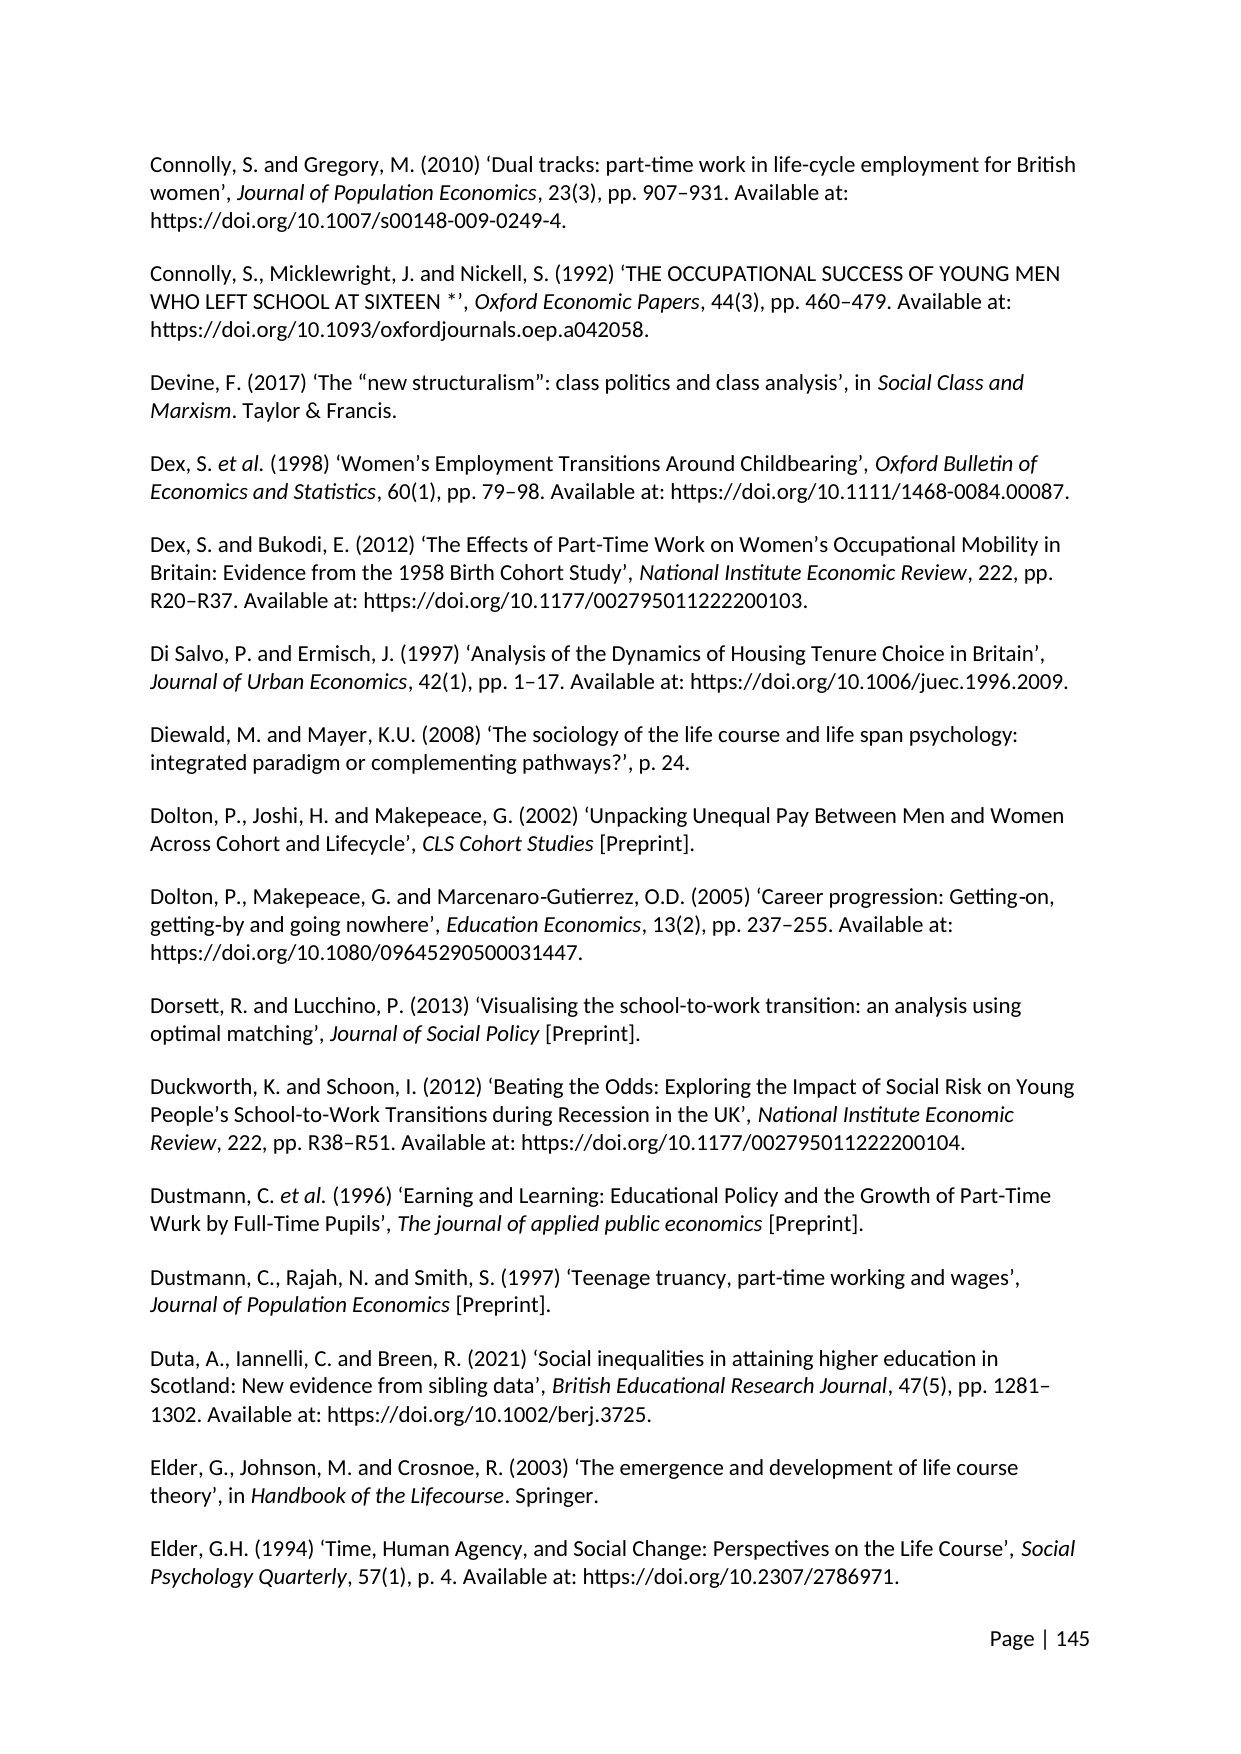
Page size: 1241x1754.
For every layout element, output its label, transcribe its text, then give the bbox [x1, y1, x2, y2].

text Dustmann, C., Rajah, N. and Smith, S. (1997) ‘Teenage truancy, part-time working and wages’, Journal of Population Economics [Preprint]. [150, 1263, 1090, 1319]
text Elder, G., Johnson, M. and Crosnoe, R. (2003) ‘The emergence and development of life course theory’, in Handbook of the Lifecourse. Springer. [150, 1453, 1090, 1509]
text Di Salvo, P. and Ermisch, J. (1997) ‘Analysis of the Dynamics of Housing Tenure Choice in Britain’, Journal of Urban Economics, 42(1), pp. 1–17. Available at: https://doi.org/10.1006/juec.1996.2009. [150, 639, 1090, 695]
text Diewald, M. and Mayer, K.U. (2008) ‘The sociology of the life course and life span psychology: integrated paradigm or complementing pathways?’, p. 24. [150, 720, 1090, 776]
text Connolly, S. and Gregory, M. (2010) ‘Dual tracks: part-time work in life-cycle employment for British women’, Journal of Population Economics, 23(3), pp. 907–931. Available at: https://doi.org/10.1007/s00148-009-0249-4. [150, 150, 1090, 234]
text Dex, S. et al. (1998) ‘Women’s Employment Transitions Around Childbearing’, Oxford Bulletin of Economics and Statistics, 60(1), pp. 79–98. Available at: https://doi.org/10.1111/1468-0084.00087. [150, 449, 1090, 505]
text Dorsett, R. and Lucchino, P. (2013) ‘Visualising the school-to-work transition: an analysis using optimal matching’, Journal of Social Policy [Preprint]. [150, 991, 1090, 1047]
text Dolton, P., Makepeace, G. and Marcenaro‐Gutierrez, O.D. (2005) ‘Career progression: Getting‐on, getting‐by and going nowhere’, Education Economics, 13(2), pp. 237–255. Available at: https://doi.org/10.1080/09645290500031447. [150, 882, 1090, 966]
text Devine, F. (2017) ‘The “new structuralism”: class politics and class analysis’, in Social Class and Marxism. Taylor & Francis. [150, 368, 1090, 424]
text Connolly, S., Micklewright, J. and Nickell, S. (1992) ‘THE OCCUPATIONAL SUCCESS OF YOUNG MEN WHO LEFT SCHOOL AT SIXTEEN *’, Oxford Economic Papers, 44(3), pp. 460–479. Available at: https://doi.org/10.1093/oxfordjournals.oep.a042058. [150, 259, 1090, 343]
text Duta, A., Iannelli, C. and Breen, R. (2021) ‘Social inequalities in attaining higher education in Scotland: New evidence from sibling data’, British Educational Research Journal, 47(5), pp. 1281–1302. Available at: https://doi.org/10.1002/berj.3725. [150, 1344, 1090, 1428]
text Dustmann, C. et al. (1996) ‘Earning and Learning: Educational Policy and the Growth of Part-Time Wurk by Full-Time Pupils’, The journal of applied public economics [Preprint]. [150, 1182, 1090, 1238]
text Dex, S. and Bukodi, E. (2012) ‘The Effects of Part-Time Work on Women’s Occupational Mobility in Britain: Evidence from the 1958 Birth Cohort Study’, National Institute Economic Review, 222, pp. R20–R37. Available at: https://doi.org/10.1177/002795011222200103. [150, 530, 1090, 614]
text Dolton, P., Joshi, H. and Makepeace, G. (2002) ‘Unpacking Unequal Pay Between Men and Women Across Cohort and Lifecycle’, CLS Cohort Studies [Preprint]. [150, 801, 1090, 857]
text Duckworth, K. and Schoon, I. (2012) ‘Beating the Odds: Exploring the Impact of Social Risk on Young People’s School-to-Work Transitions during Recession in the UK’, National Institute Economic Review, 222, pp. R38–R51. Available at: https://doi.org/10.1177/002795011222200104. [150, 1072, 1090, 1157]
text Elder, G.H. (1994) ‘Time, Human Agency, and Social Change: Perspectives on the Life Course’, Social Psychology Quarterly, 57(1), p. 4. Available at: https://doi.org/10.2307/2786971. [150, 1534, 1090, 1590]
